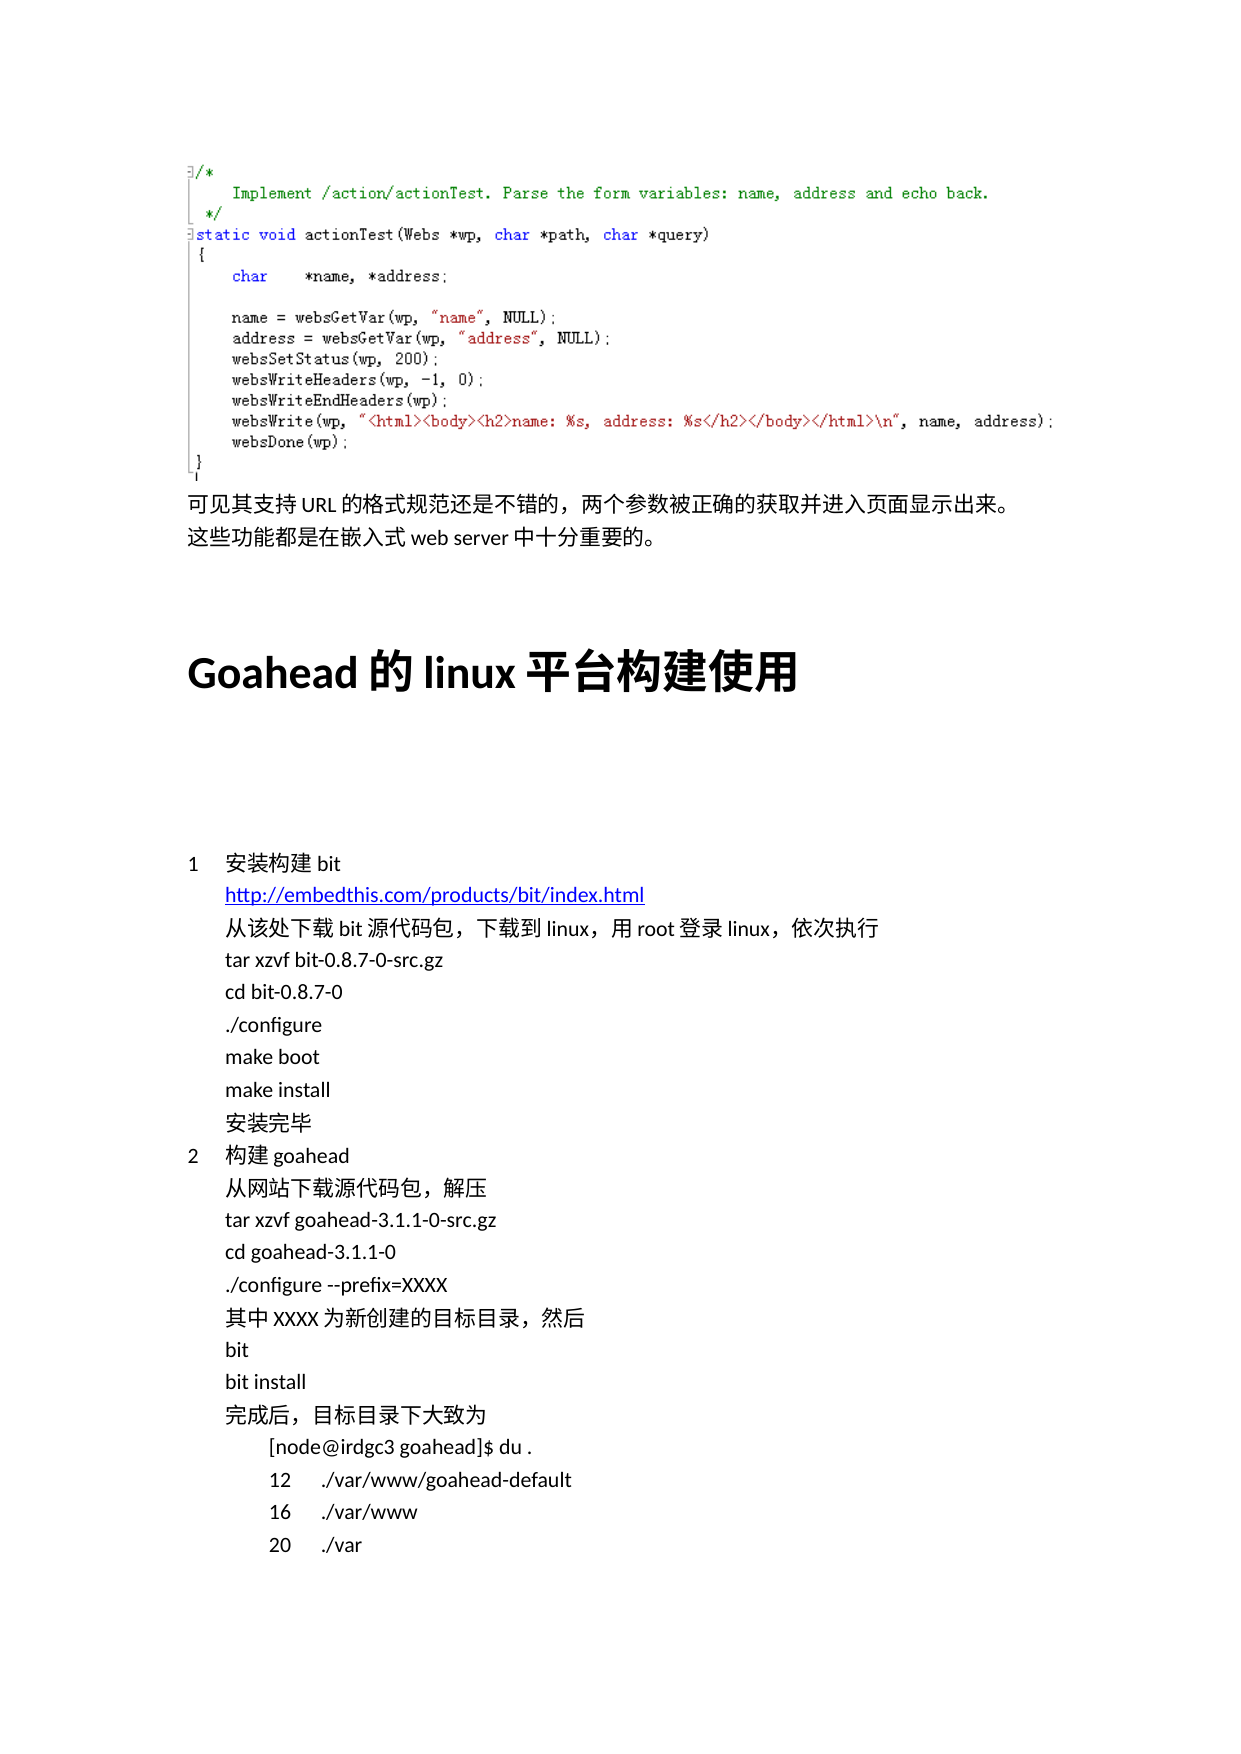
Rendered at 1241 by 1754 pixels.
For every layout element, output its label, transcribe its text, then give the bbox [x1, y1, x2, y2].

list 构建goahead [187, 1138, 1053, 1170]
list tar xzvf bit-0.8.7-0-src.gz [225, 943, 1053, 975]
list 从该处下载bit源代码包，下载到linux，用root登录linux，依次执行 [225, 910, 1053, 943]
list 安装完毕 [225, 1105, 1053, 1138]
list cd bit-0.8.7-0 [225, 975, 1053, 1008]
subtitle Goahead的linux平台构建使用 [187, 620, 1053, 717]
list [node@irdgc3 goahead]$ du . [225, 1430, 1053, 1463]
list 12 ./var/www/goahead-default [225, 1463, 1053, 1495]
list 16 ./var/www [225, 1495, 1053, 1528]
list http://embedthis.com/products/bit/index.html [225, 878, 1053, 910]
picture [187, 162, 1054, 481]
list make install [225, 1073, 1053, 1105]
list 其中XXXX为新创建的目标目录，然后 [225, 1300, 1053, 1333]
list ./configure --prefix=XXXX [225, 1268, 1053, 1300]
text 这些功能都是在嵌入式web server中十分重要的。 [187, 519, 1053, 552]
list cd goahead-3.1.1-0 [225, 1235, 1053, 1268]
list 完成后，目标目录下大致为 [225, 1398, 1053, 1430]
list bit install [225, 1365, 1053, 1398]
list ./configure [225, 1008, 1053, 1040]
list tar xzvf goahead-3.1.1-0-src.gz [225, 1203, 1053, 1235]
list bit [225, 1333, 1053, 1365]
text 可见其支持URL的格式规范还是不错的，两个参数被正确的获取并进入页面显示出来。 [187, 487, 1053, 519]
list 安装构建bit [187, 845, 1053, 878]
list 20 ./var [225, 1528, 1053, 1560]
list make boot [225, 1040, 1053, 1073]
list 从网站下载源代码包，解压 [225, 1170, 1053, 1203]
